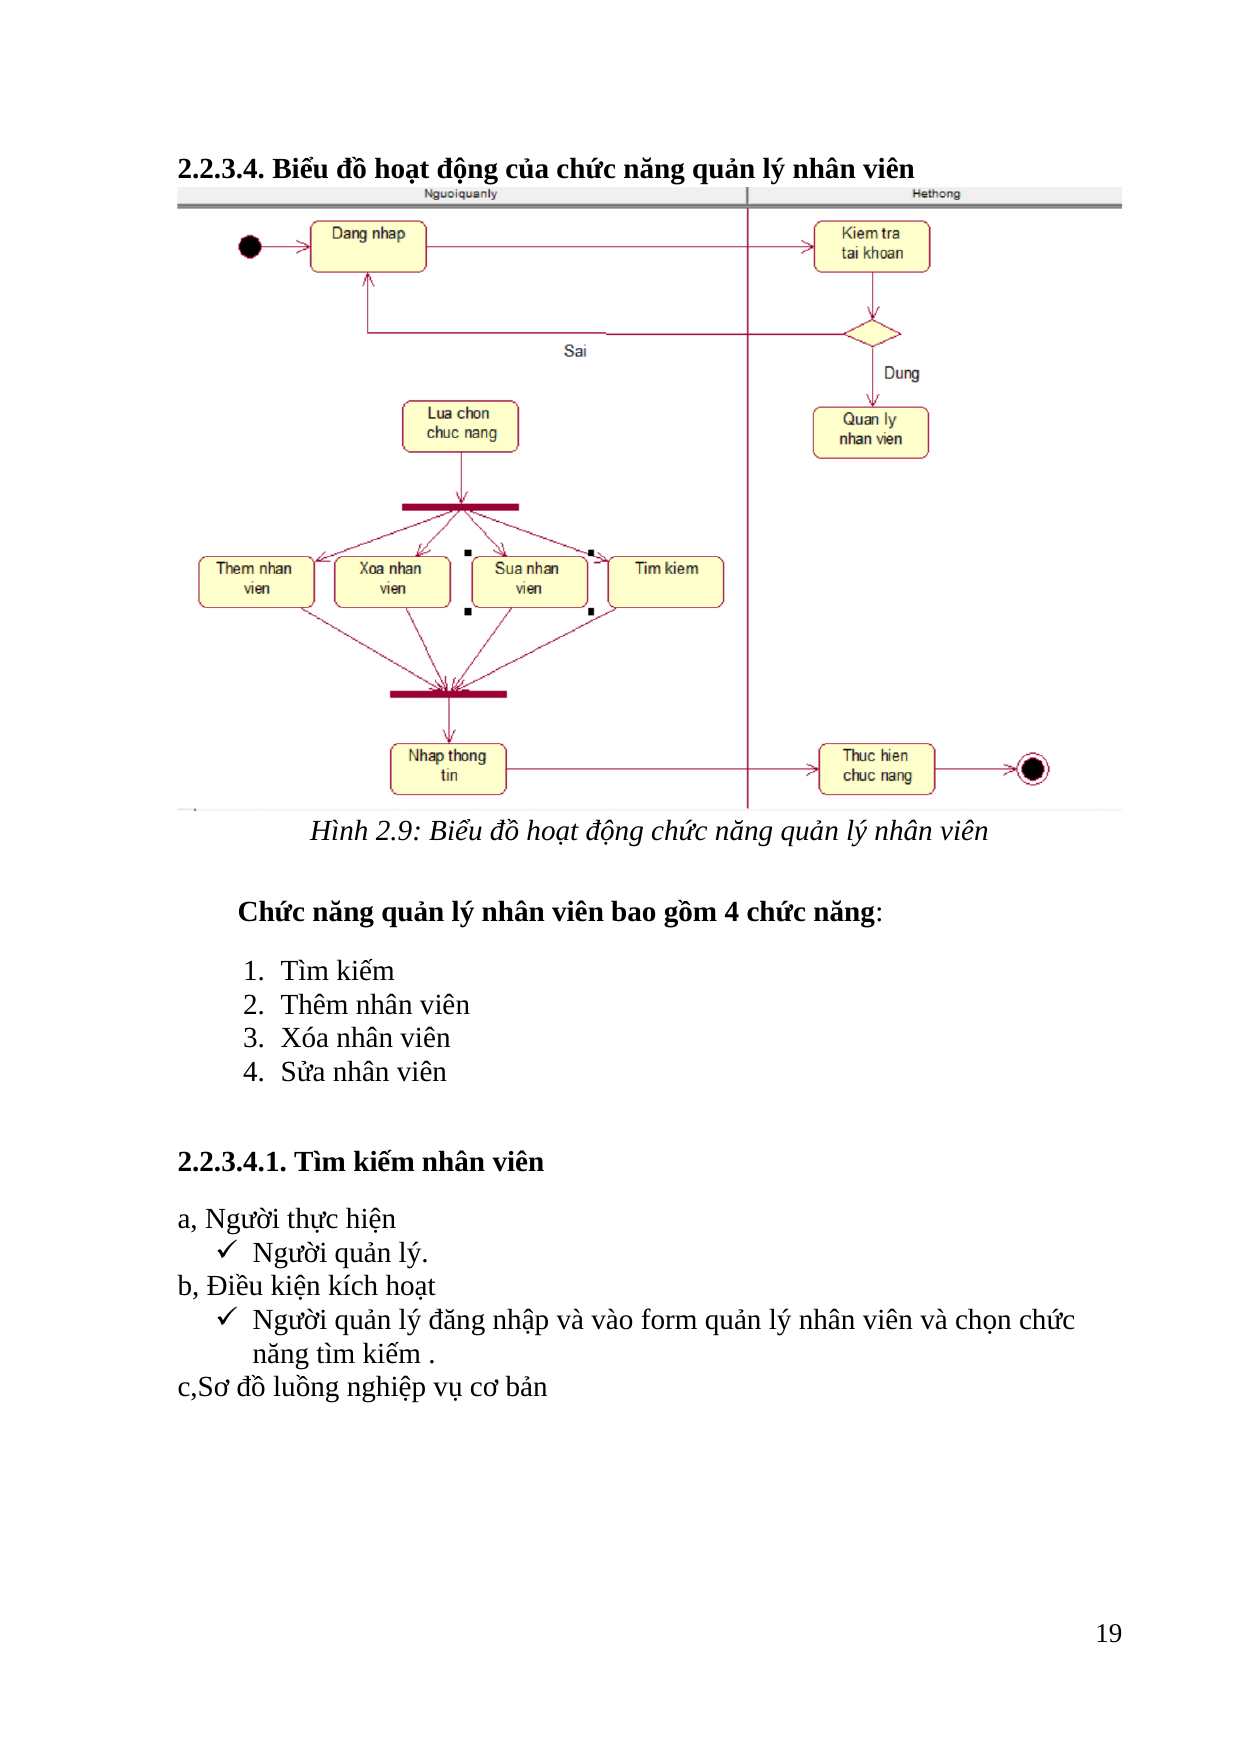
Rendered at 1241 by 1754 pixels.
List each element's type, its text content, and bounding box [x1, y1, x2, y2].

list Thêm nhân viên [243, 987, 1122, 1020]
picture [177, 187, 1123, 811]
list Xóa nhân viên [243, 1020, 1122, 1054]
text Hình 2.9: Biểu đồ hoạt động chức năng quản lý nhân viên [179, 813, 1122, 847]
text 2.2.3.4. Biểu đồ hoạt động của chức năng quản lý nhân viên [177, 152, 1122, 185]
text Chức năng quản lý nhân viên bao gồm 4 chức năng: [237, 894, 1122, 927]
list Tìm kiếm [243, 953, 1122, 987]
text c,Sơ đồ luồng nghiệp vụ cơ bản [177, 1369, 1122, 1403]
list Người quản lý đăng nhập và vào form quản lý nhân viên và chọn chức năng tìm kiếm . [215, 1302, 1122, 1369]
list Người quản lý. [215, 1235, 1122, 1268]
text b, Điều kiện kích hoạt [177, 1268, 1122, 1302]
list Sửa nhân viên [243, 1054, 1122, 1087]
text a, Người thực hiện [177, 1201, 1122, 1235]
text 2.2.3.4.1. Tìm kiếm nhân viên [177, 1144, 1122, 1178]
